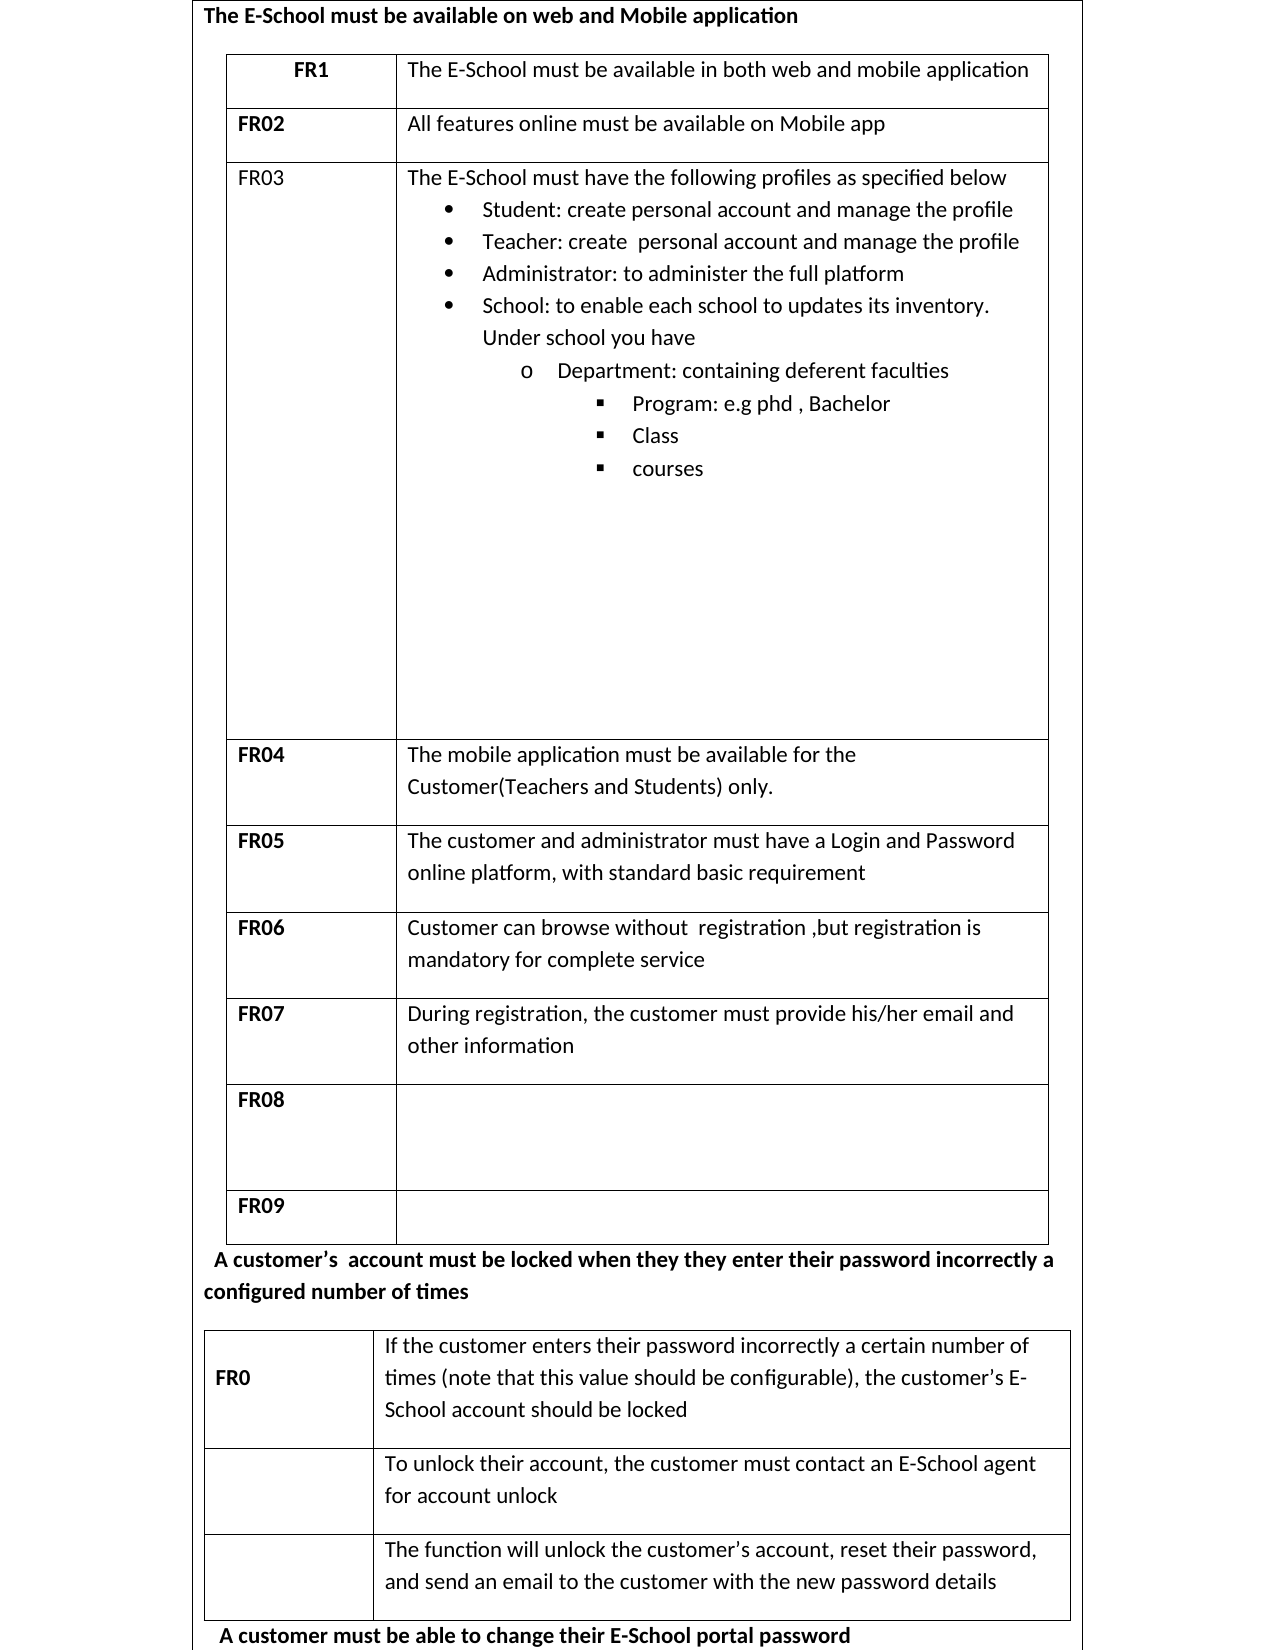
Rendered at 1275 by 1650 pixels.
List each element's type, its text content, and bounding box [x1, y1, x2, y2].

table_header The E-School must be available on web and Mobile application A customer’s account must be locked when they they enter their password incorrectly a conﬁgured number of times A customer must be able to change their E-School portal password Adminstrators must have access to upload items one at a time or by bulk on the online store Items in the eschool inventory must be displayed on the catalogue It must be possible for Customers to search and retrieve items on the online school The Customer must be able to add items to their online cart in preparation for application A Customer must be able to pay for their items via the MTNC approved online payment modes Notiﬁcations must be sent to the e-school manager when an item payment has been done The Customer must be able to view the history on the e-Shool Customer’s must be able to rate and leave a review on items they purchased on the eShool Technical website features Some features Admin will have [193, 1, 1082, 1650]
